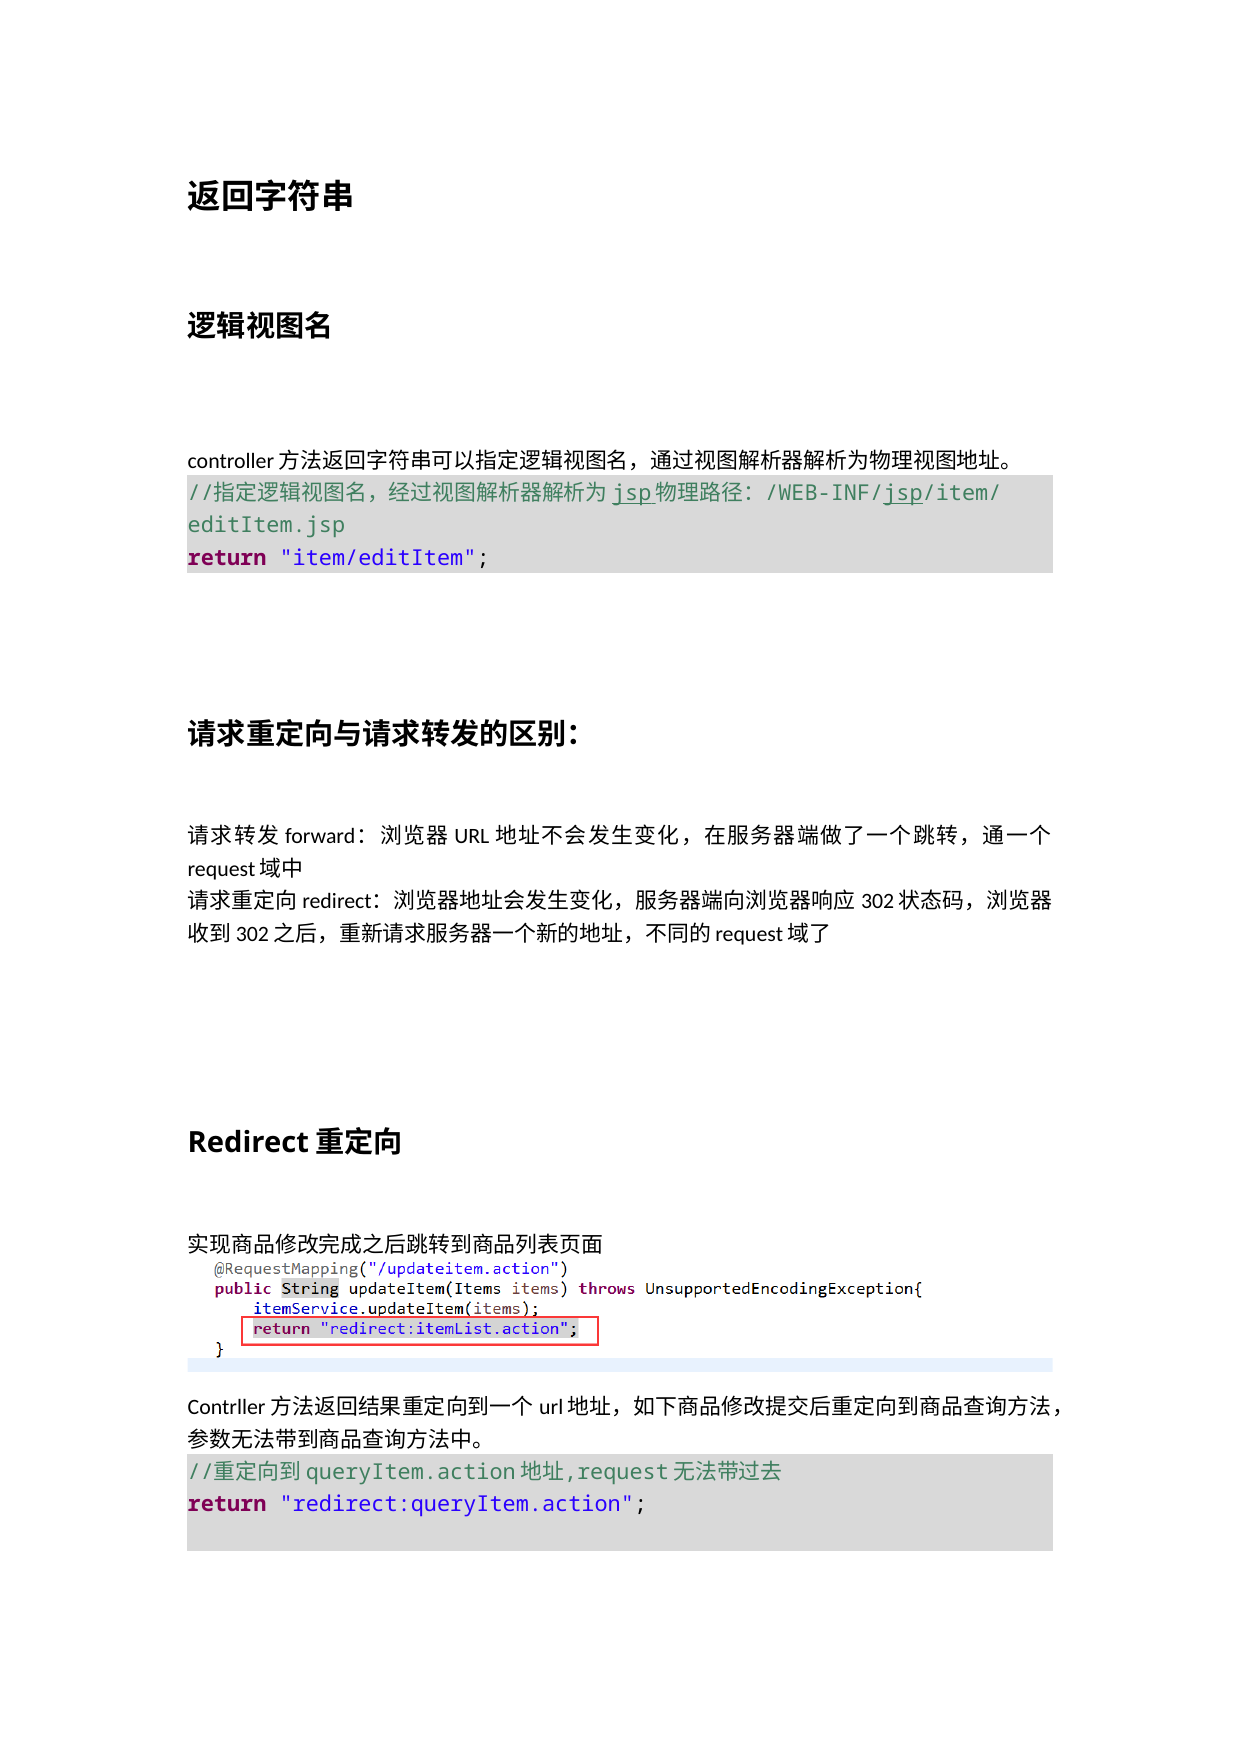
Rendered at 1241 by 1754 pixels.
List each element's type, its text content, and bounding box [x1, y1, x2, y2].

subtitle Redirect重定向 [187, 1107, 1053, 1172]
text 实现商品修改完成之后跳转到商品列表页面 [187, 1226, 1053, 1258]
text 请求重定向redirect：浏览器地址会发生变化，服务器端向浏览器响应302状态码，浏览器收到302之后，重新请求服务器一个新的地址，不同的request域了 [187, 883, 1053, 948]
text return "redirect:queryItem.action"; [187, 1486, 1053, 1519]
subtitle 逻辑视图名 [187, 291, 1053, 356]
subtitle 返回字符串 [187, 162, 1053, 227]
text //重定向到queryItem.action地址,request无法带过去 [187, 1454, 1053, 1486]
text return "item/editItem"; [187, 540, 1053, 573]
text 请求转发forward：浏览器URL地址不会发生变化，在服务器端做了一个跳转，通一个request域中 [187, 818, 1053, 883]
text //指定逻辑视图名，经过视图解析器解析为jsp物理路径：/WEB-INF/jsp/item/editItem.jsp [187, 475, 1053, 540]
subtitle 请求重定向与请求转发的区别： [187, 699, 1053, 764]
picture [187, 1258, 1053, 1372]
text Contrller方法返回结果重定向到一个url地址，如下商品修改提交后重定向到商品查询方法，参数无法带到商品查询方法中。 [187, 1389, 1053, 1454]
text controller方法返回字符串可以指定逻辑视图名，通过视图解析器解析为物理视图地址。 [187, 443, 1053, 475]
